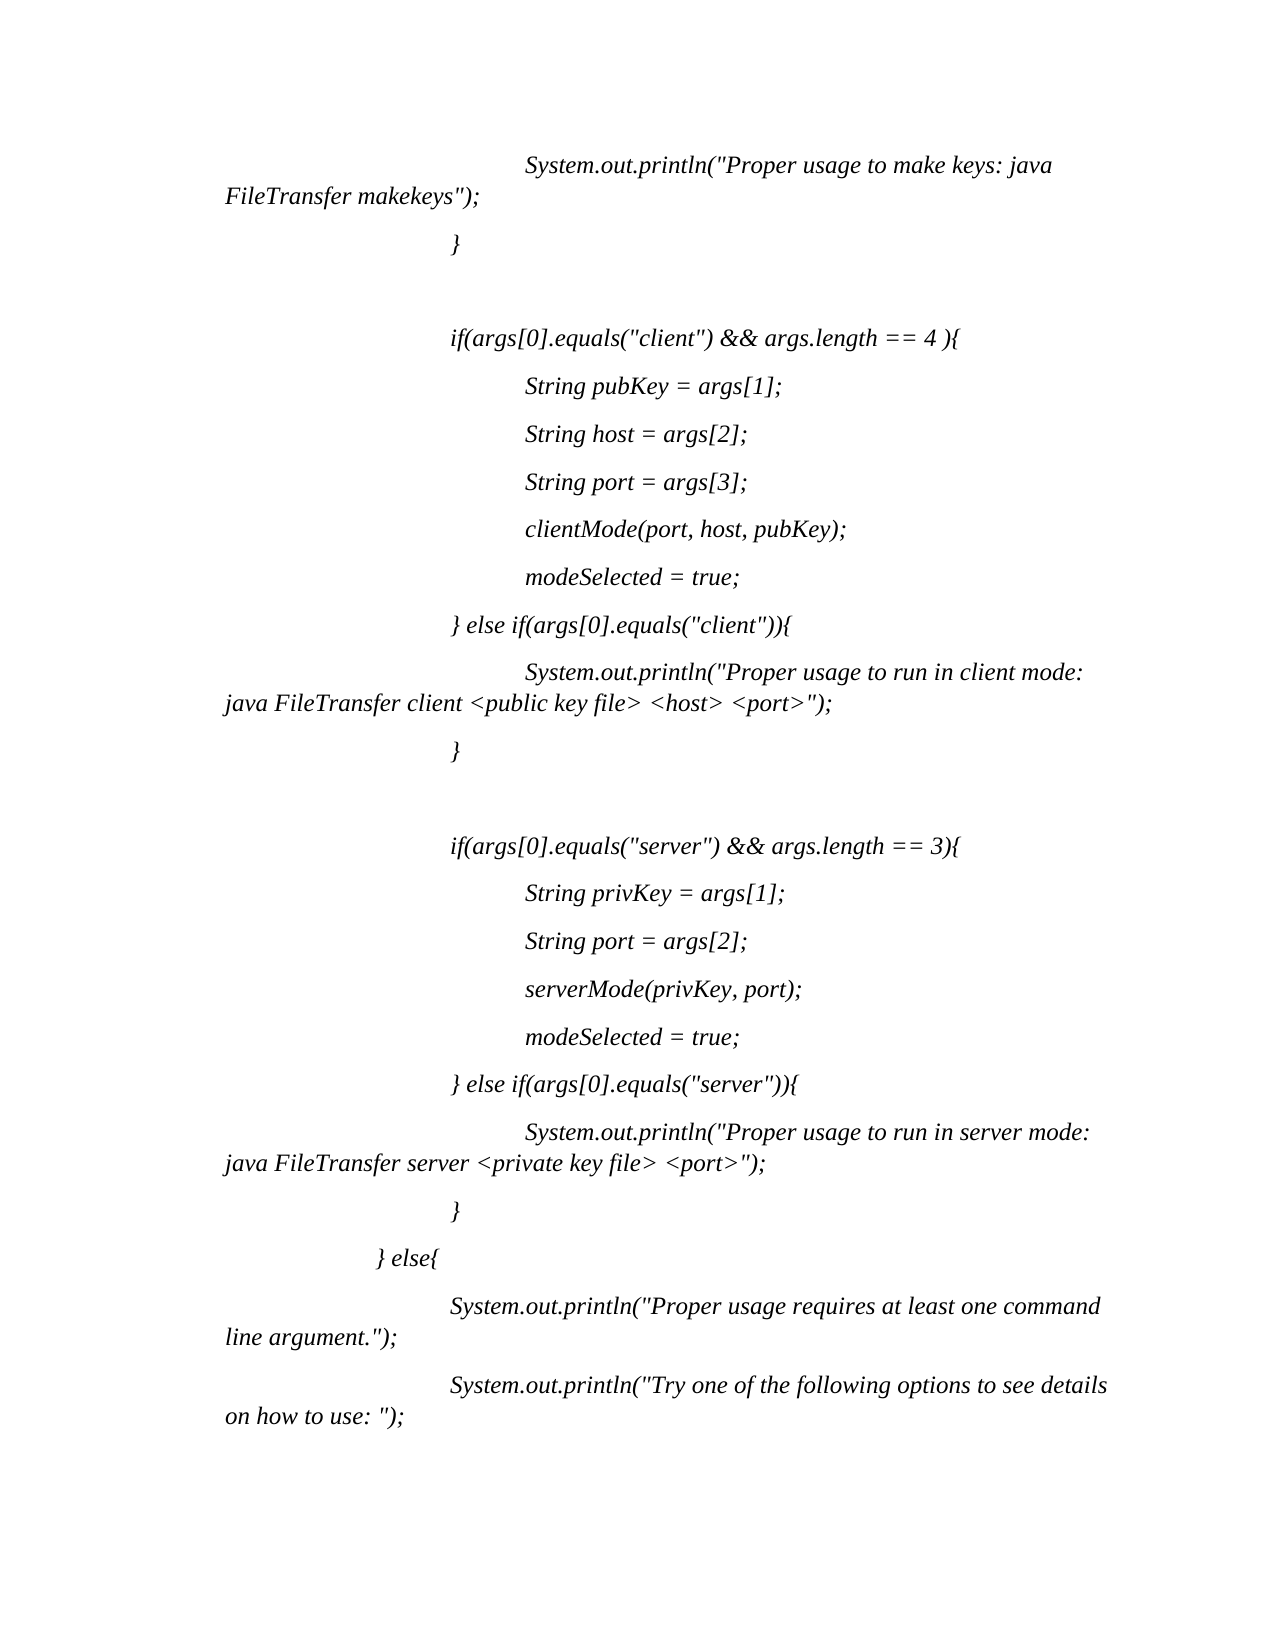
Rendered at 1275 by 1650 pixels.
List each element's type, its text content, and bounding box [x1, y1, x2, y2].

text String port = args[3]; [225, 467, 1125, 495]
text System.out.println("Try one of the following options to see details on how to use: "); [225, 1370, 1125, 1430]
text } [225, 1196, 1125, 1224]
text if(args[0].equals("server") && args.length == 3){ [225, 831, 1125, 859]
text } [225, 736, 1125, 765]
text } else if(args[0].equals("client")){ [225, 610, 1125, 638]
text modeSelected = true; [225, 1022, 1125, 1050]
text if(args[0].equals("client") && args.length == 4 ){ [225, 323, 1125, 352]
text String pubKey = args[1]; [225, 371, 1125, 400]
text String host = args[2]; [225, 419, 1125, 448]
text serverMode(privKey, port); [225, 974, 1125, 1003]
text String port = args[2]; [225, 926, 1125, 955]
text modeSelected = true; [225, 562, 1125, 591]
text System.out.println("Proper usage to run in client mode: java FileTransfer client <public key file> <host> <port>"); [225, 657, 1125, 717]
text String privKey = args[1]; [225, 878, 1125, 907]
text } else if(args[0].equals("server")){ [225, 1069, 1125, 1098]
text } [225, 229, 1125, 257]
text System.out.println("Proper usage to run in server mode: java FileTransfer server <private key file> <port>"); [225, 1117, 1125, 1177]
text System.out.println("Proper usage requires at least one command line argument."); [225, 1291, 1125, 1351]
text } else{ [225, 1243, 1125, 1272]
text System.out.println("Proper usage to make keys: java FileTransfer makekeys"); [225, 150, 1125, 210]
text clientMode(port, host, pubKey); [225, 514, 1125, 543]
